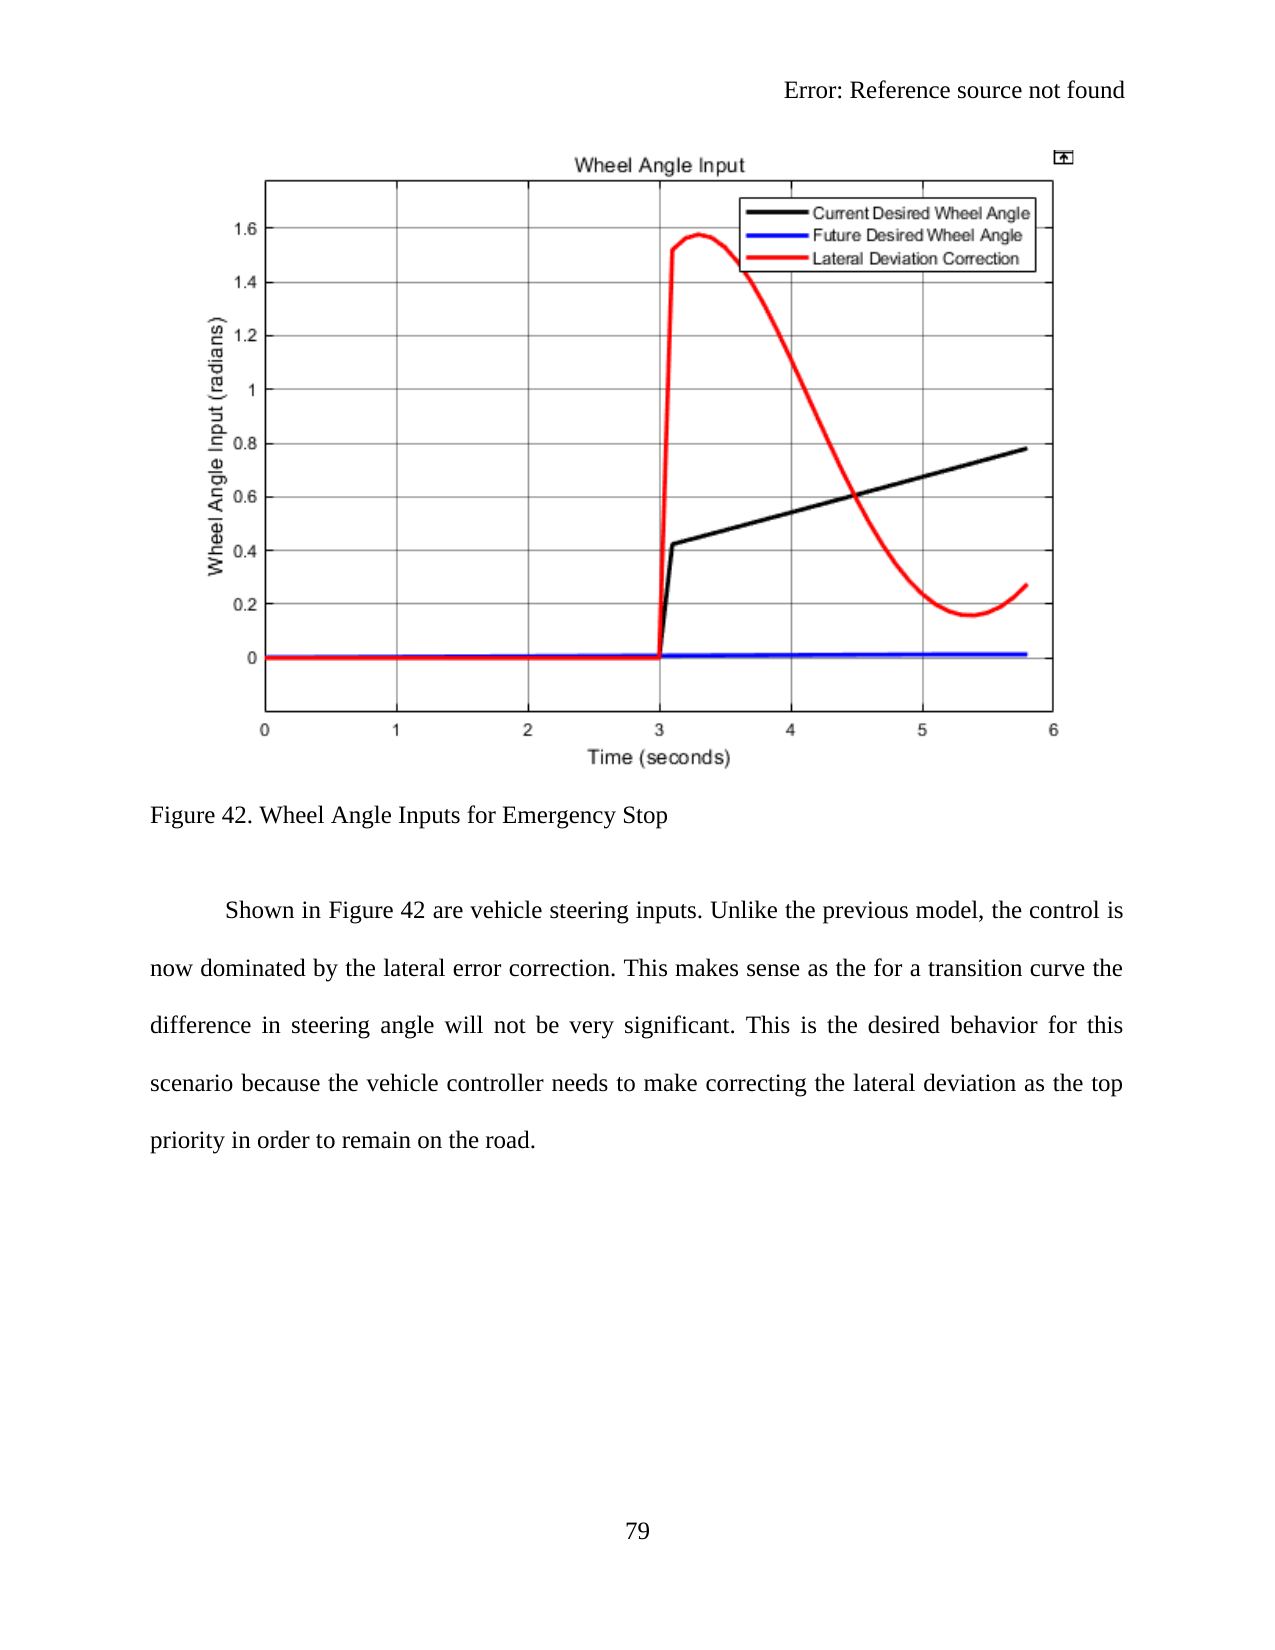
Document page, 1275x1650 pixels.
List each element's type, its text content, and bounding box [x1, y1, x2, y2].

text Shown in Figure 42 are vehicle steering inputs. Unlike the previous model, the control is now dominated by the lateral error correction. This makes sense as the for a transition curve the difference in steering angle will not be very significant. This is the desired behavior for this scenario because the vehicle controller needs to make correcting the lateral deviation as the top priority in order to remain on the road. [150, 896, 1125, 1154]
picture [201, 150, 1074, 772]
